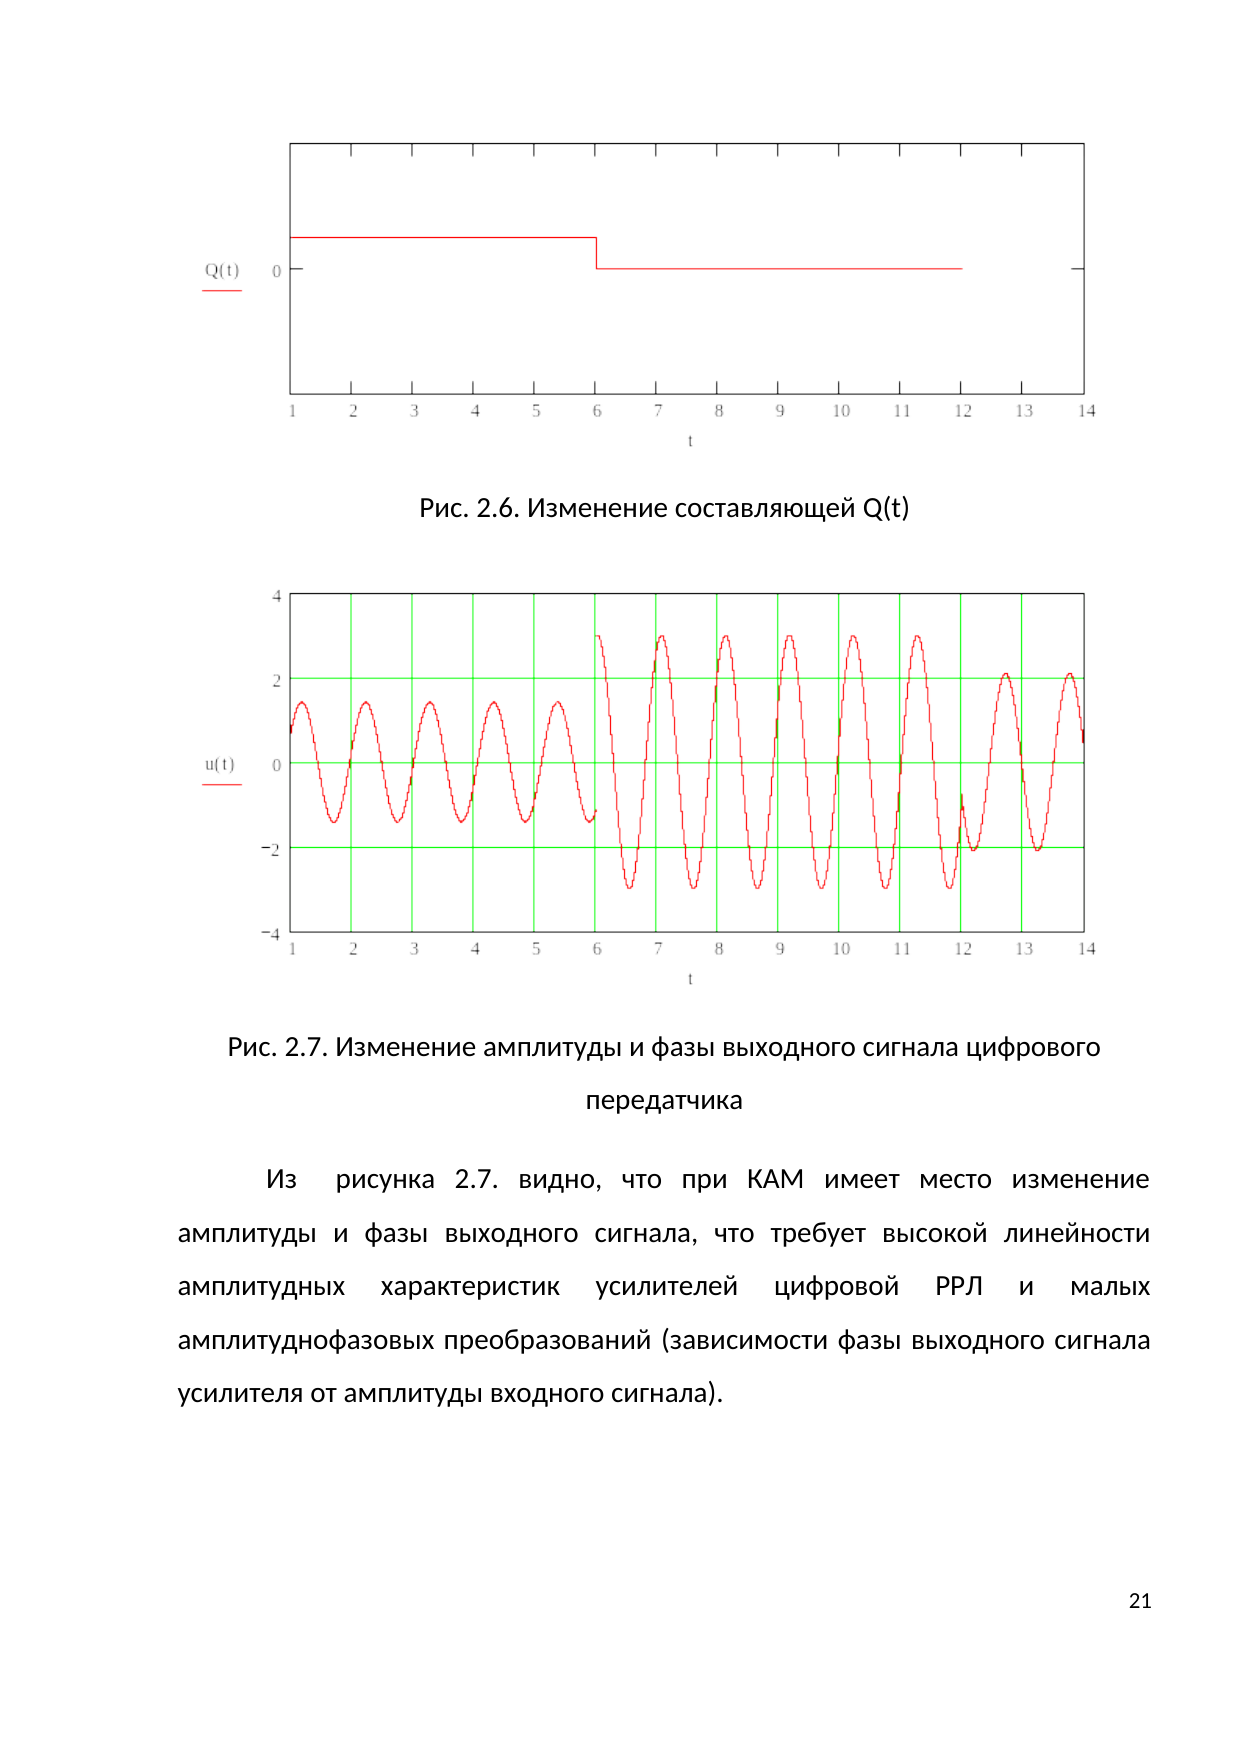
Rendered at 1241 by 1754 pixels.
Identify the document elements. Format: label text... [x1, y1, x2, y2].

text Из рисунка 2.7. видно, что при КАМ имеет место изменение амплитуды и фазы выходного сигнала, что требует высокой линейности амплитудных характеристик усилителей цифровой РРЛ и малых амплитуднофазовых преобразований (зависимости фазы выходного сигнала усилителя от амплитуды входного сигнала). [177, 1161, 1152, 1410]
text Рис. 2.7. Изменение амплитуды и фазы выходного сигнала цифрового передатчика [177, 1028, 1152, 1117]
text Рис. 2.6. Изменение составляющей Q(t) [177, 489, 1152, 525]
